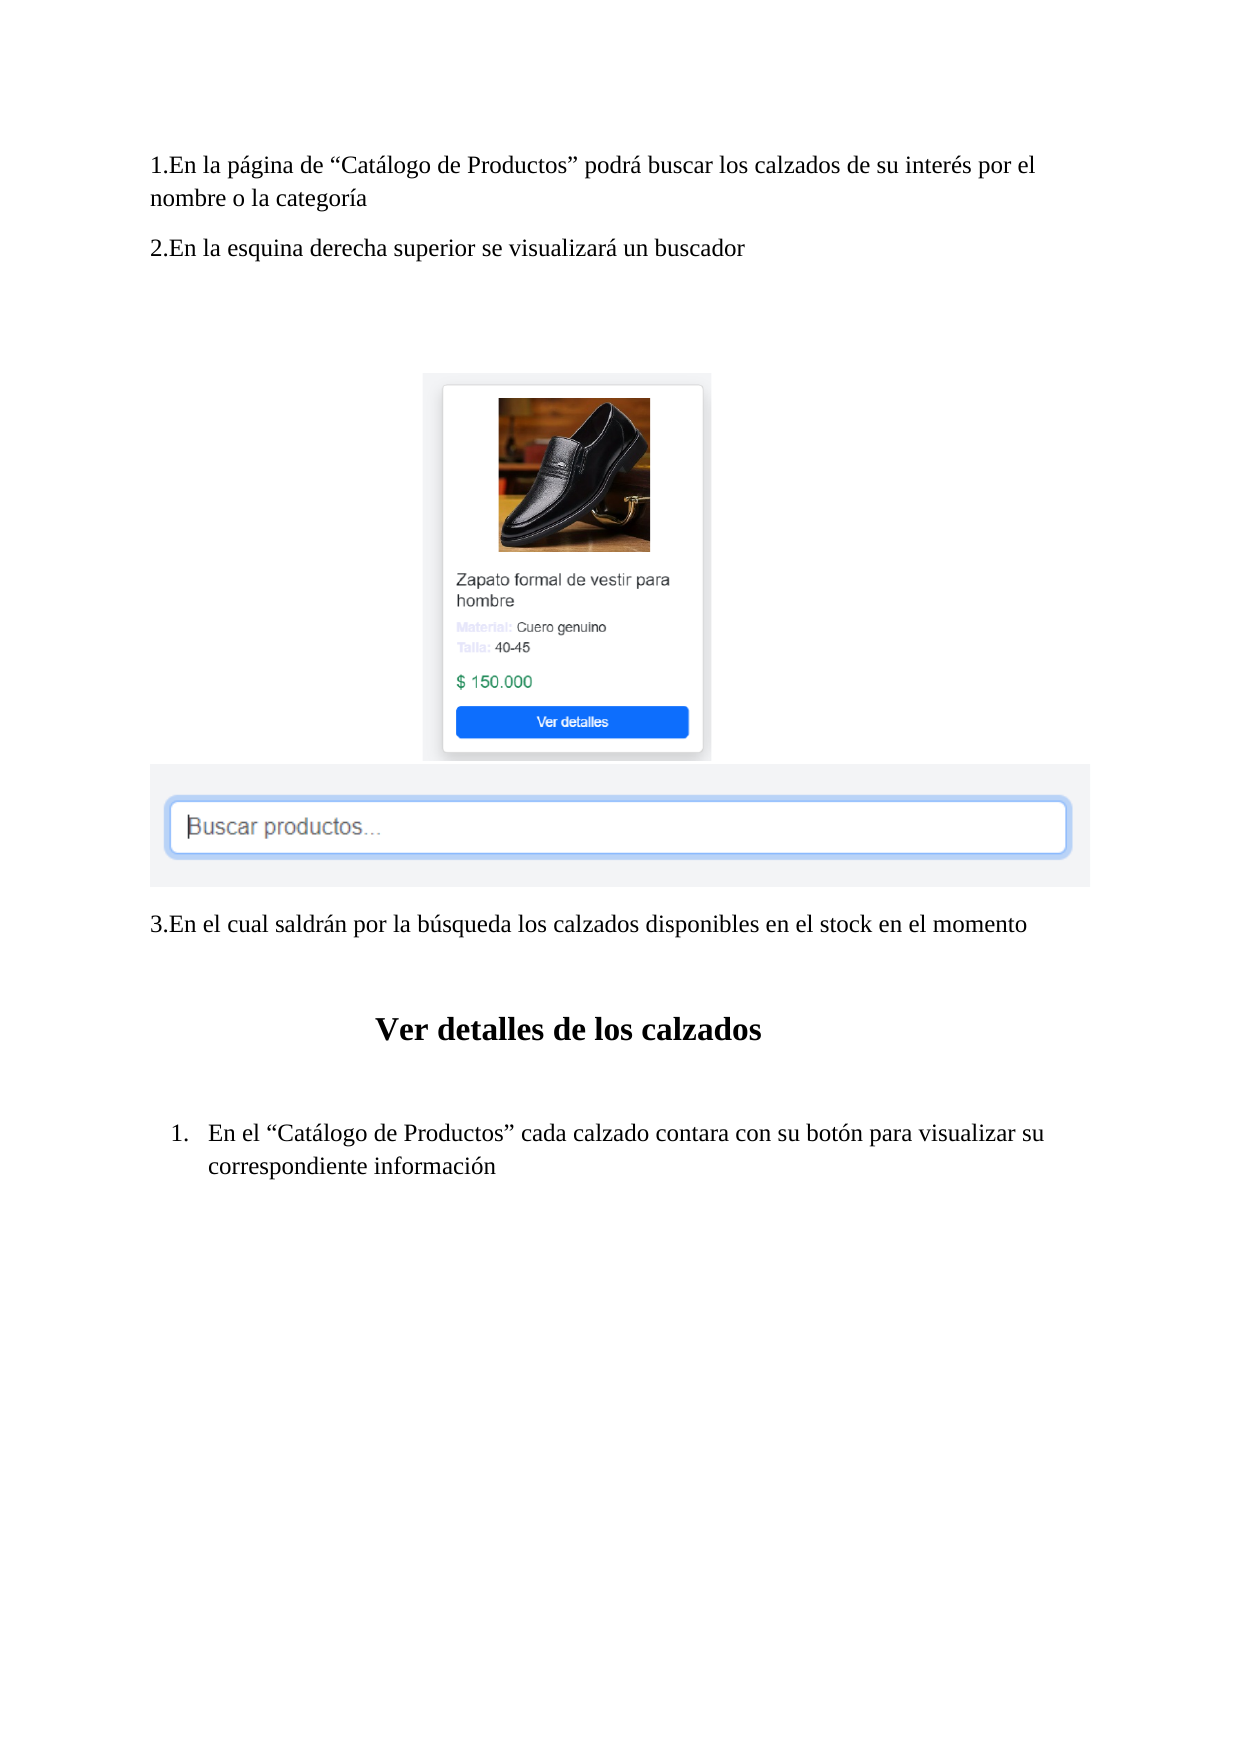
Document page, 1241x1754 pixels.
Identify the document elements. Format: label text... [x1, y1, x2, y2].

text 2.En la esquina derecha superior se visualizará un buscador [150, 233, 1090, 262]
list En el “Catálogo de Productos” cada calzado contara con su botón para visualizar su correspondiente información [170, 1118, 1090, 1180]
picture [150, 764, 1091, 887]
text 1.En la página de “Catálogo de Productos” podrá buscar los calzados de su interés por el nombre o la categoría [150, 150, 1090, 212]
text 3.En el cual saldrán por la búsqueda los calzados disponibles en el stock en el momento [150, 909, 1090, 938]
subtitle Ver detalles de los calzados [150, 1009, 1090, 1047]
picture [422, 373, 712, 761]
